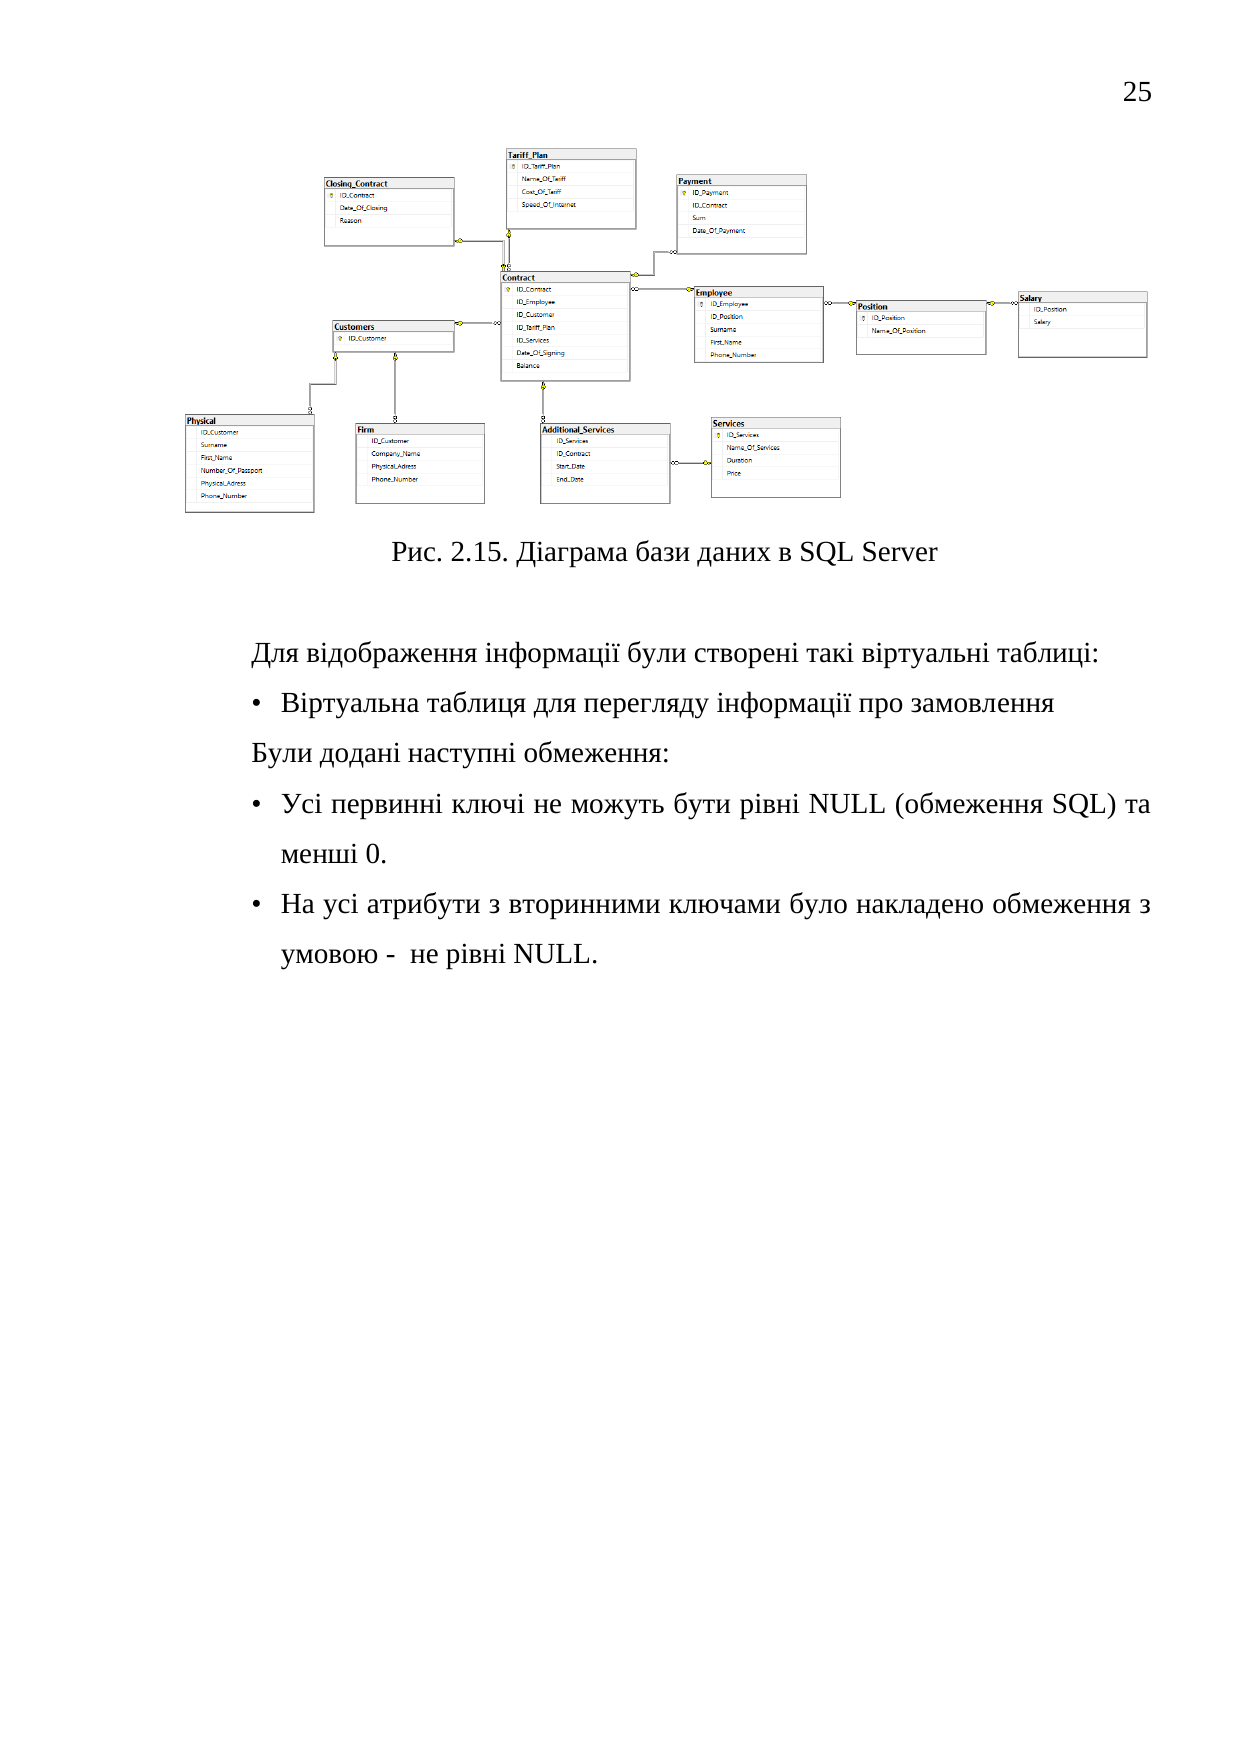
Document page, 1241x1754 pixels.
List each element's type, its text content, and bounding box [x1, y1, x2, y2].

text Були додані наступні обмеження: [177, 735, 1152, 769]
picture [177, 140, 1152, 518]
list Усі первинні ключі не можуть бути рівні NULL (обмеження SQL) та менші 0. [251, 786, 1152, 869]
list Віртуальна таблиця для перегляду інформації про замовлення [251, 685, 1152, 719]
text Для відображення інформації були створені такі віртуальні таблиці: [177, 635, 1152, 668]
list На усі атрибути з вторинними ключами було накладено обмеження з умовою - не рівні NULL. [251, 886, 1152, 970]
text Рис. 2.15. Діаграма бази даних в SQL Server [177, 534, 1152, 568]
